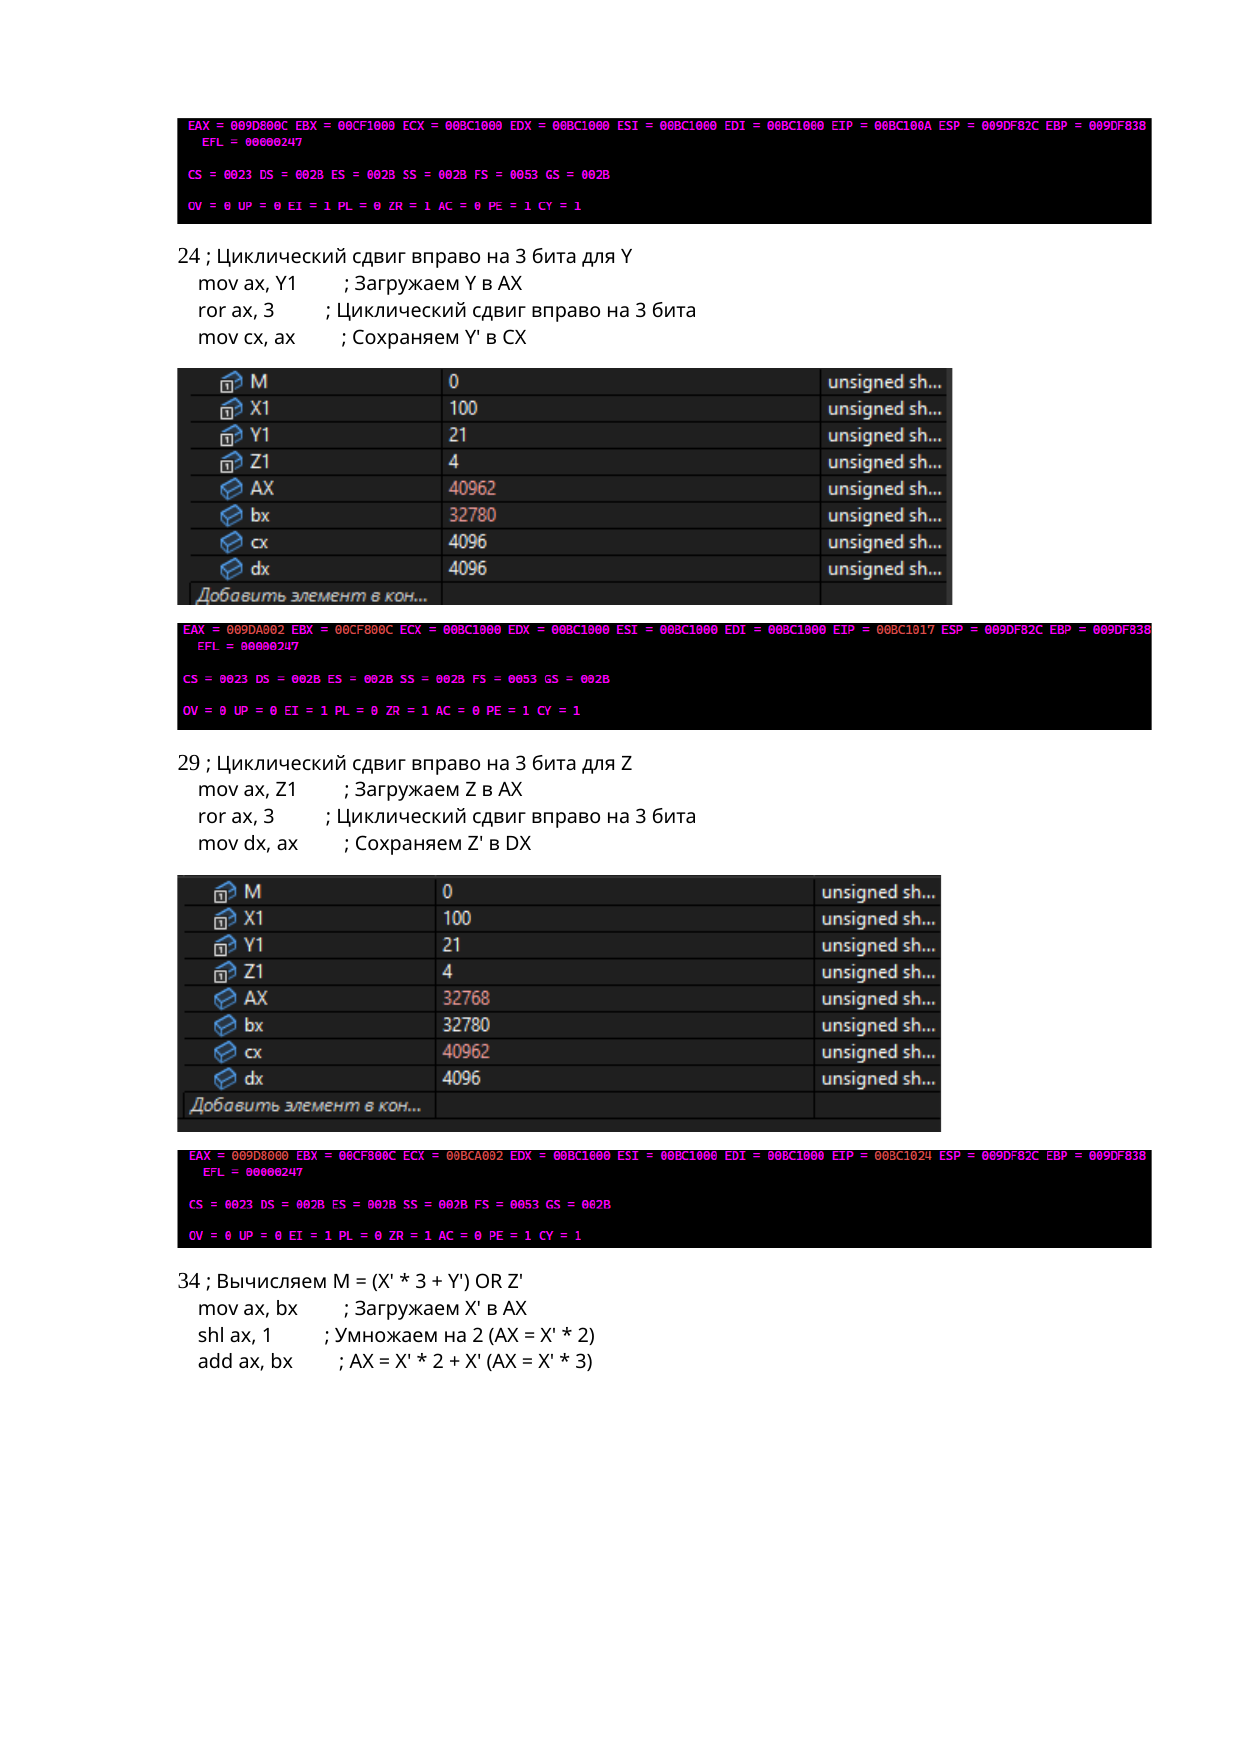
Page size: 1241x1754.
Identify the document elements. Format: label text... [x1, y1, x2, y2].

picture [177, 368, 953, 605]
text mov ax, Y1 ; Загружаем Y в AX [177, 269, 1152, 296]
text mov dx, ax ; Сохраняем Z' в DX [177, 830, 1152, 857]
text mov ax, Z1 ; Загружаем Z в AX [177, 776, 1152, 803]
text mov ax, bx ; Загружаем X' в AX [177, 1294, 1152, 1321]
text ror ax, 3 ; Циклический сдвиг вправо на 3 бита [177, 803, 1152, 830]
text 24 ; Циклический сдвиг вправо на 3 бита для Y [177, 242, 1152, 269]
text ror ax, 3 ; Циклический сдвиг вправо на 3 бита [177, 296, 1152, 323]
picture [177, 1150, 1152, 1248]
text mov cx, ax ; Сохраняем Y' в CX [177, 323, 1152, 350]
text shl ax, 1 ; Умножаем на 2 (AX = X' * 2) [177, 1321, 1152, 1348]
picture [177, 118, 1152, 224]
text 29 ; Циклический сдвиг вправо на 3 бита для Z [177, 748, 1152, 776]
picture [177, 623, 1152, 730]
text 34 ; Вычисляем M = (X' * 3 + Y') OR Z' [177, 1267, 1152, 1294]
picture [177, 875, 942, 1132]
text add ax, bx ; AX = X' * 2 + X' (AX = X' * 3) [177, 1348, 1152, 1375]
